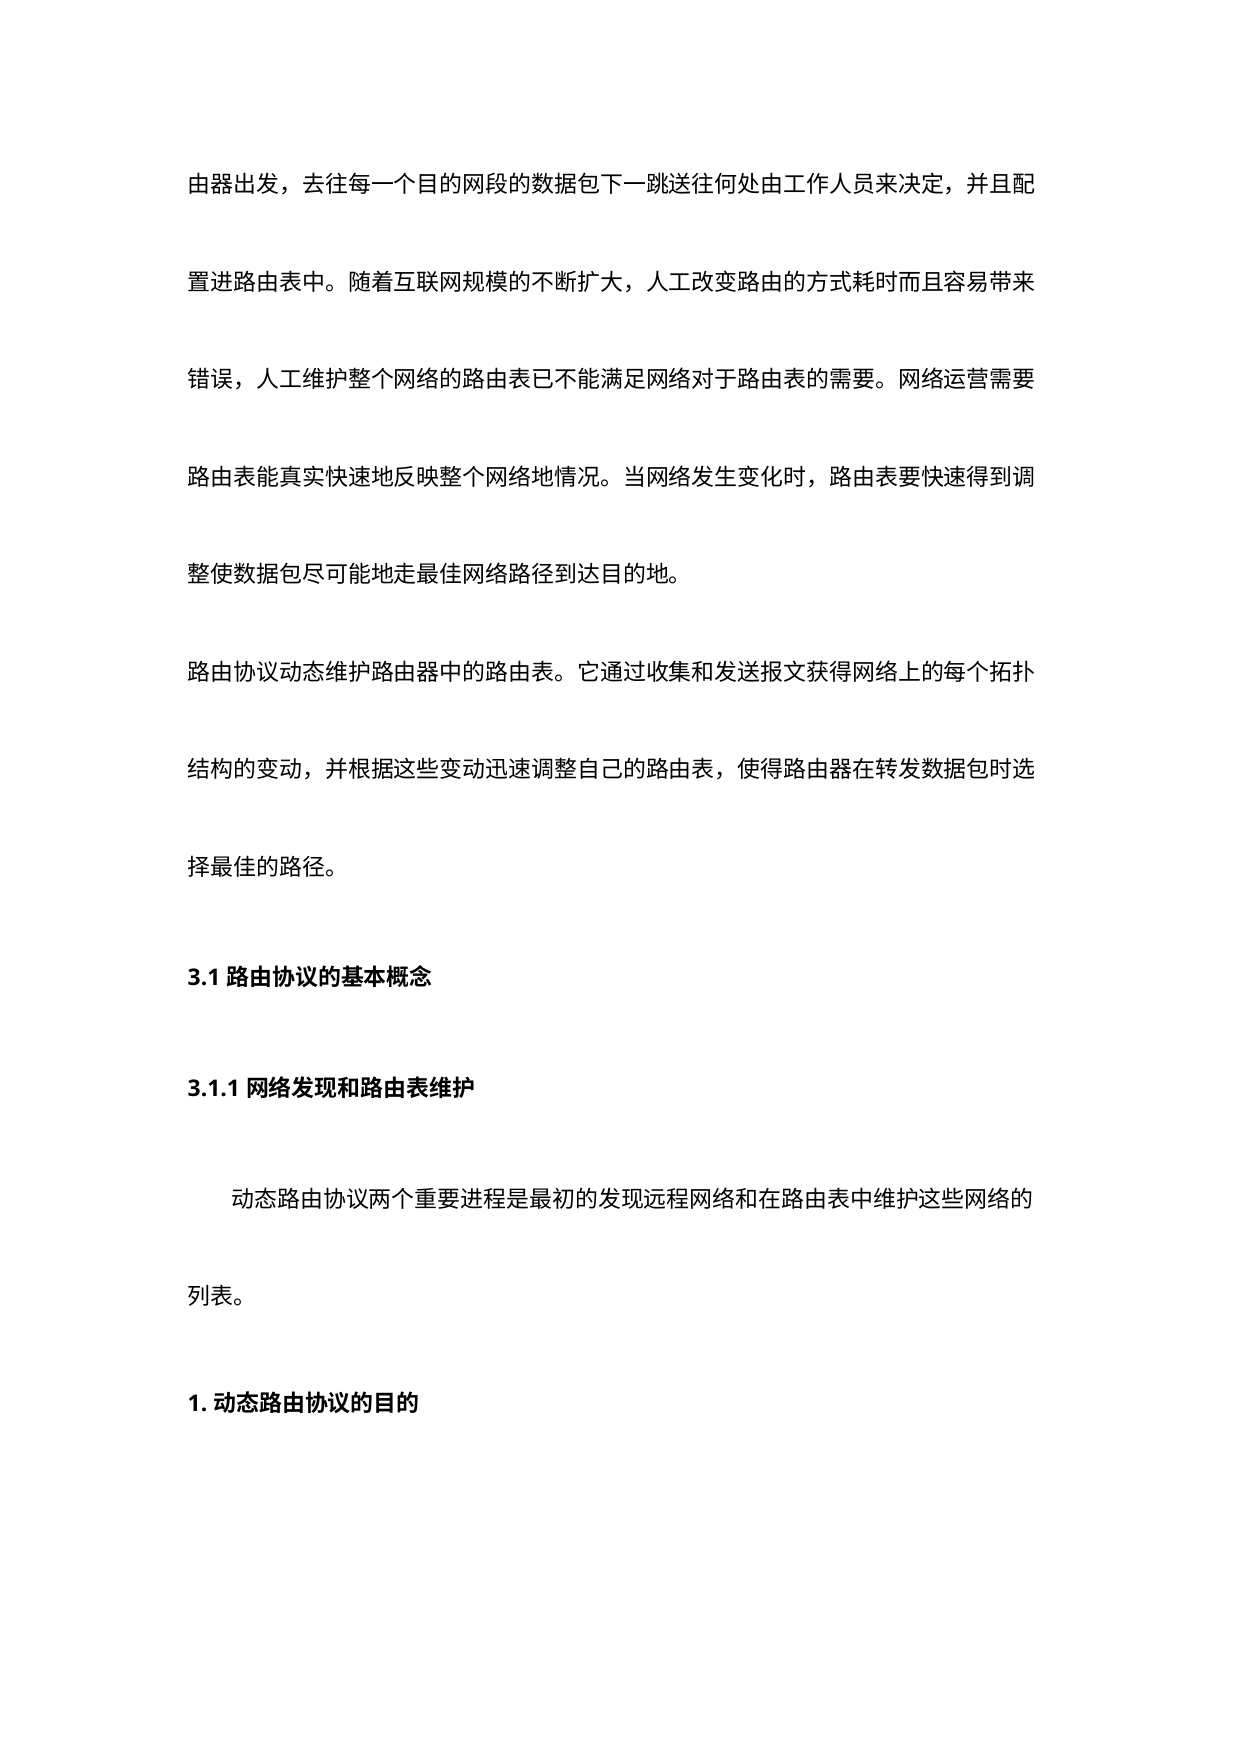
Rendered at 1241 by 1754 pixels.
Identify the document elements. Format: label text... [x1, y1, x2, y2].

text 动态路由协议两个重要进程是最初的发现远程网络和在路由表中维护这些网络的列表。 [187, 1165, 1053, 1327]
text 1. 动态路由协议的目的 [187, 1369, 1053, 1434]
subtitle 3.1 路由协议的基本概念 [187, 943, 1053, 1008]
subtitle 3.1.1 网络发现和路由表维护 [187, 1054, 1053, 1119]
